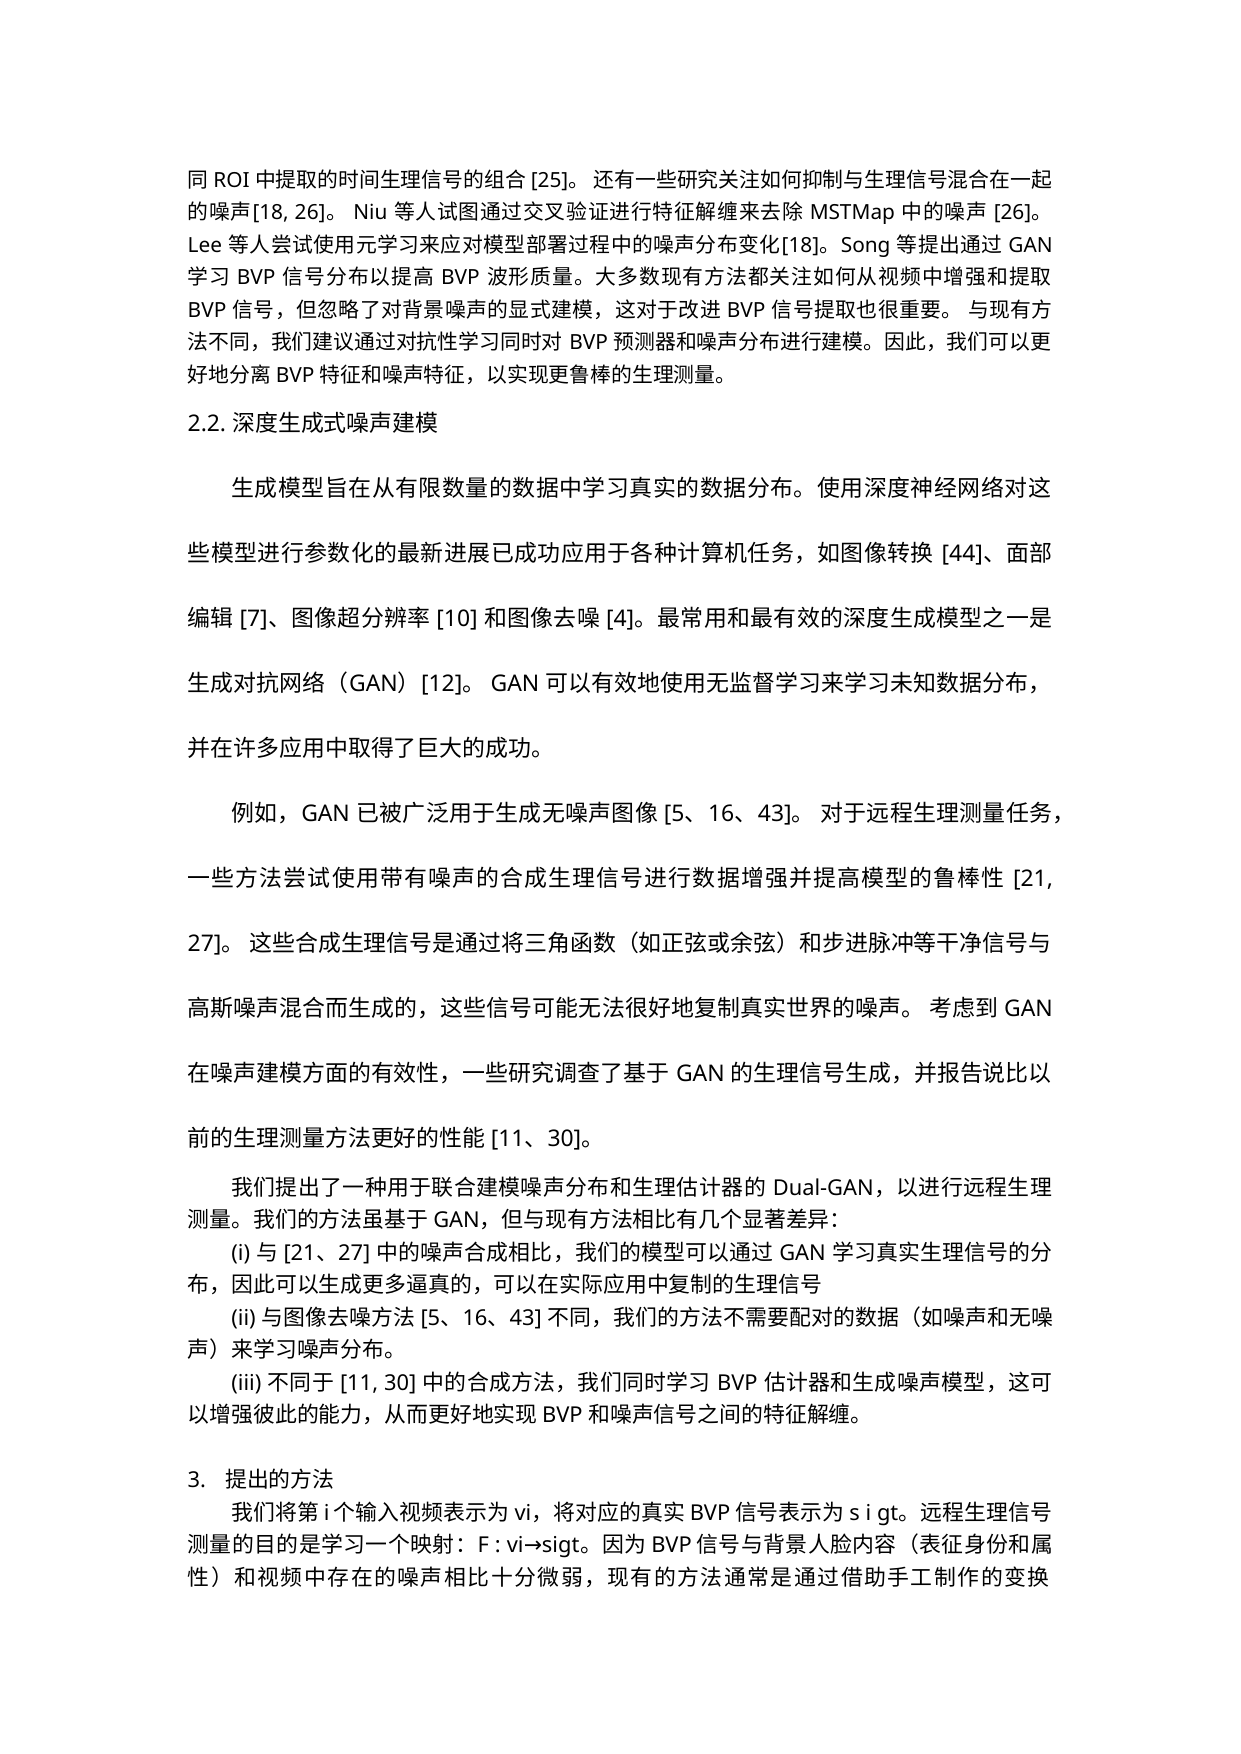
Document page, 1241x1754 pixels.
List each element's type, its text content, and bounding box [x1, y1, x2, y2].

text 例如，GAN 已被广泛用于生成无噪声图像 [5、16、43]。 对于远程生理测量任务，一些方法尝试使用带有噪声的合成生理信号进行数据增强并提高模型的鲁棒性 [21, 27]。 这些合成生理信号是通过将三角函数（如正弦或余弦）和步进脉冲等干净信号与高斯噪声混合而生成的，这些信号可能无法很好地复制真实世界的噪声。 考虑到 GAN 在噪声建模方面的有效性，一些研究调查了基于 GAN 的生理信号生成，并报告说比以前的生理测量方法更好的性能 [11、30]。 [187, 779, 1053, 1169]
text (iii) 不同于 [11, 30] 中的合成方法，我们同时学习 BVP 估计器和生成噪声模型，这可以增强彼此的能力，从而更好地实现BVP 和噪声信号之间的特征解缠。 [187, 1364, 1053, 1429]
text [187, 162, 1053, 389]
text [187, 1494, 1053, 1592]
text 2.2. 深度生成式噪声建模 [187, 389, 1053, 454]
text (i) 与 [21、27] 中的噪声合成相比，我们的模型可以通过 GAN 学习真实生理信号的分布，因此可以生成更多逼真的，可以在实际应用中复制的生理信号 [187, 1234, 1053, 1299]
list 提出的方法 [187, 1462, 1053, 1494]
text (ii) 与图像去噪方法 [5、16、43] 不同，我们的方法不需要配对的数据（如噪声和无噪声）来学习噪声分布。 [187, 1299, 1053, 1364]
text 我们提出了一种用于联合建模噪声分布和生理估计器的Dual-GAN，以进行远程生理测量。我们的方法虽基于 GAN，但与现有方法相比有几个显著差异： [187, 1169, 1053, 1234]
text 生成模型旨在从有限数量的数据中学习真实的数据分布。使用深度神经网络对这些模型进行参数化的最新进展已成功应用于各种计算机任务，如图像转换 [44]、面部编辑 [7]、图像超分辨率 [10] 和图像去噪 [4]。最常用和最有效的深度生成模型之一是生成对抗网络（GAN）[12]。 GAN 可以有效地使用无监督学习来学习未知数据分布，并在许多应用中取得了巨大的成功。 [187, 454, 1053, 779]
